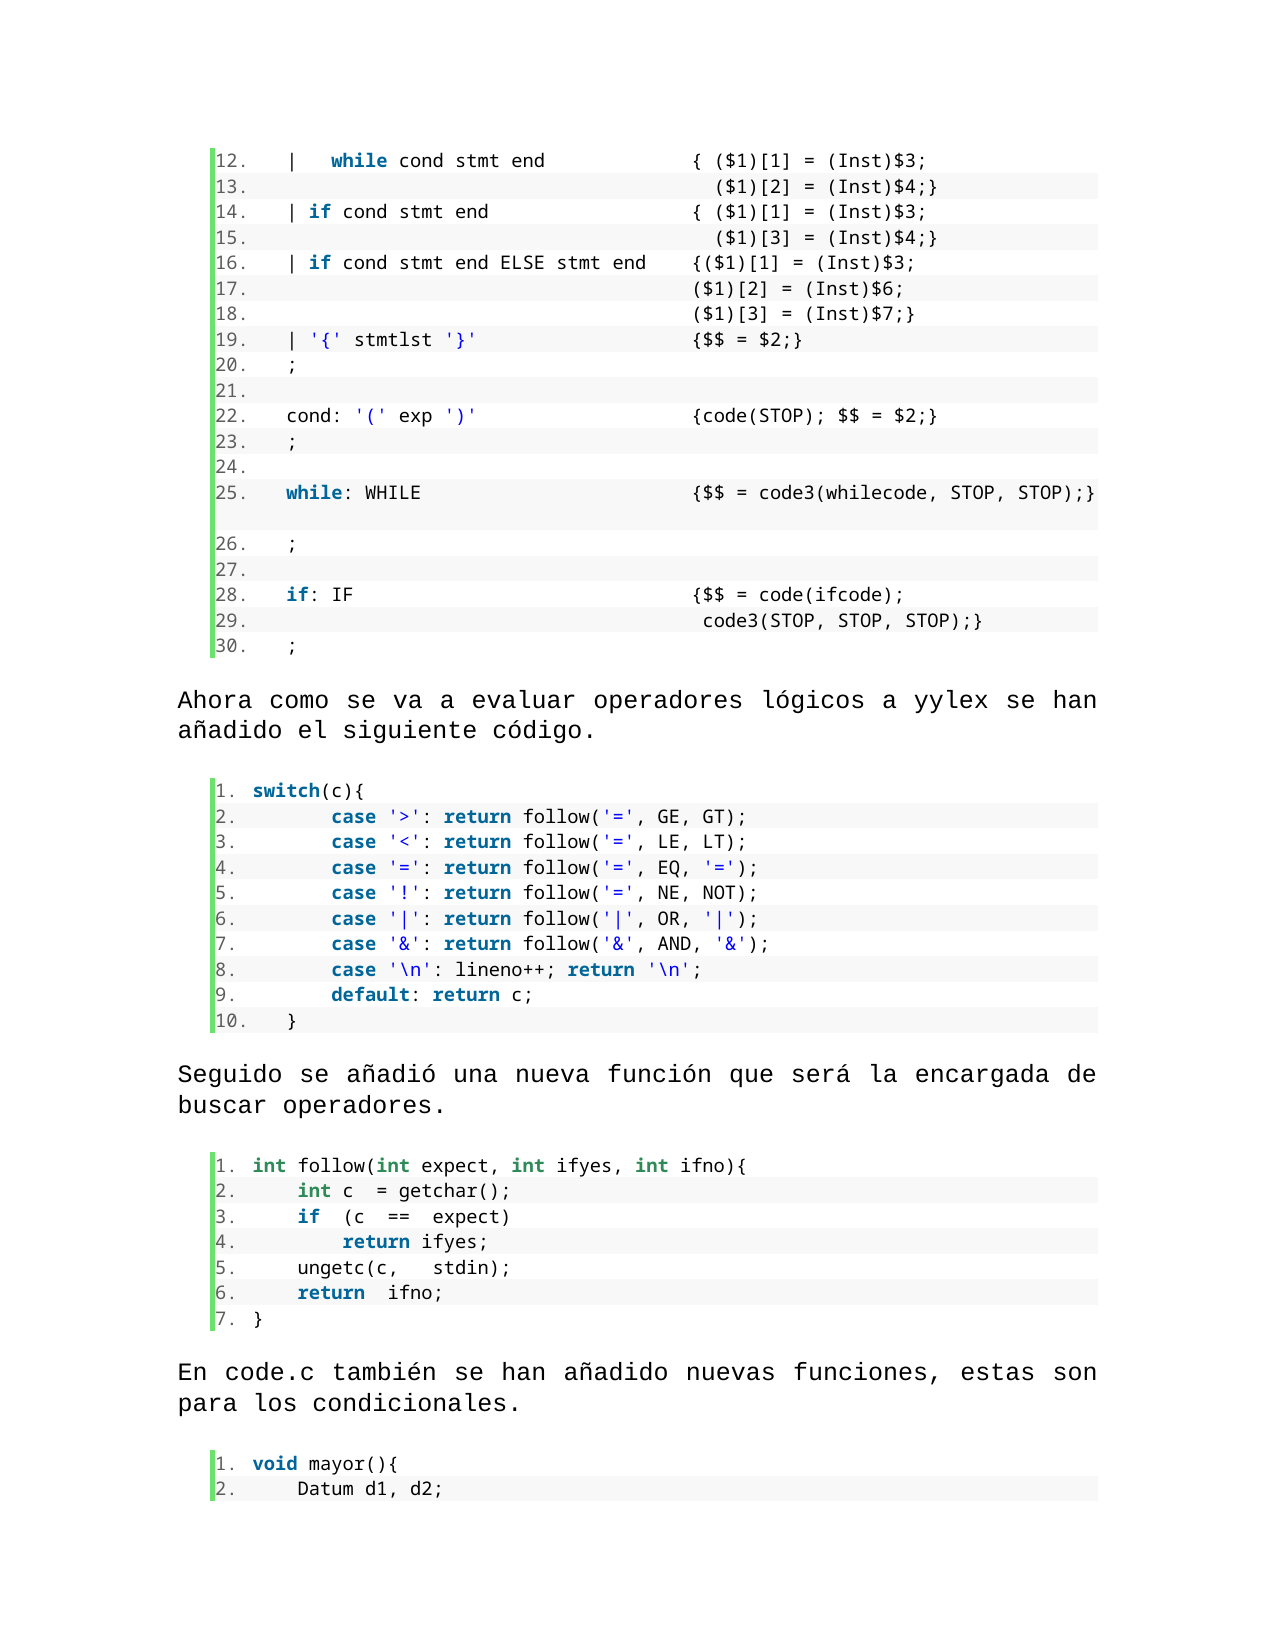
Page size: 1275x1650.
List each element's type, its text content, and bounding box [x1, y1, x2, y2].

list | if cond stmt end { ($1)[1] = (Inst)$3; [215, 199, 1098, 224]
list ($1)[2] = (Inst)$6; [215, 275, 1098, 301]
list code3(STOP, STOP, STOP);} [215, 607, 1098, 632]
list int follow(int expect, int ifyes, int ifno){ [215, 1152, 1098, 1177]
list switch(c){ [210, 777, 1098, 803]
list int c = getchar(); [215, 1177, 1098, 1203]
list if (c == expect) [215, 1203, 1098, 1228]
list ($1)[3] = (Inst)$7;} [215, 301, 1098, 326]
text Ahora como se va a evaluar operadores lógicos a yylex se han añadido el siguiente código. [177, 687, 1098, 746]
list Datum d1, d2; [215, 1476, 1098, 1501]
list case '<': return follow('=', LE, LT); [215, 828, 1098, 854]
list case '>': return follow('=', GE, GT); [215, 803, 1098, 828]
list default: return c; [215, 982, 1098, 1007]
list case '=': return follow('=', EQ, '='); [215, 854, 1098, 879]
list if: IF {$$ = code(ifcode); [215, 581, 1098, 607]
list ; [215, 428, 1098, 454]
list ; [215, 530, 1098, 556]
list ($1)[2] = (Inst)$4;} [215, 173, 1098, 199]
list return ifyes; [215, 1228, 1098, 1254]
list case '\n': lineno++; return '\n'; [215, 956, 1098, 982]
list ungetc(c, stdin); [215, 1254, 1098, 1279]
list void mayor(){ [215, 1450, 1098, 1476]
text Seguido se añadió una nueva función que será la encargada de buscar operadores. [177, 1062, 1098, 1121]
list | '{' stmtlst '}' {$$ = $2;} [215, 326, 1098, 352]
list ($1)[3] = (Inst)$4;} [215, 224, 1098, 250]
list ; [215, 352, 1098, 377]
list case '!': return follow('=', NE, NOT); [215, 879, 1098, 905]
list return ifno; [215, 1279, 1098, 1305]
list case '&': return follow('&', AND, '&'); [215, 931, 1098, 956]
list case '|': return follow('|', OR, '|'); [215, 905, 1098, 931]
list } [215, 1007, 1098, 1033]
list | while cond stmt end { ($1)[1] = (Inst)$3; [215, 148, 1098, 173]
text En code.c también se han añadido nuevas funciones, estas son para los condicionales. [177, 1360, 1098, 1419]
list cond: '(' exp ')' {code(STOP); $$ = $2;} [215, 403, 1098, 428]
list ; [215, 632, 1098, 658]
list | if cond stmt end ELSE stmt end {($1)[1] = (Inst)$3; [215, 250, 1098, 275]
list } [215, 1305, 1098, 1331]
list while: WHILE {$$ = code3(whilecode, STOP, STOP);} [215, 479, 1098, 530]
